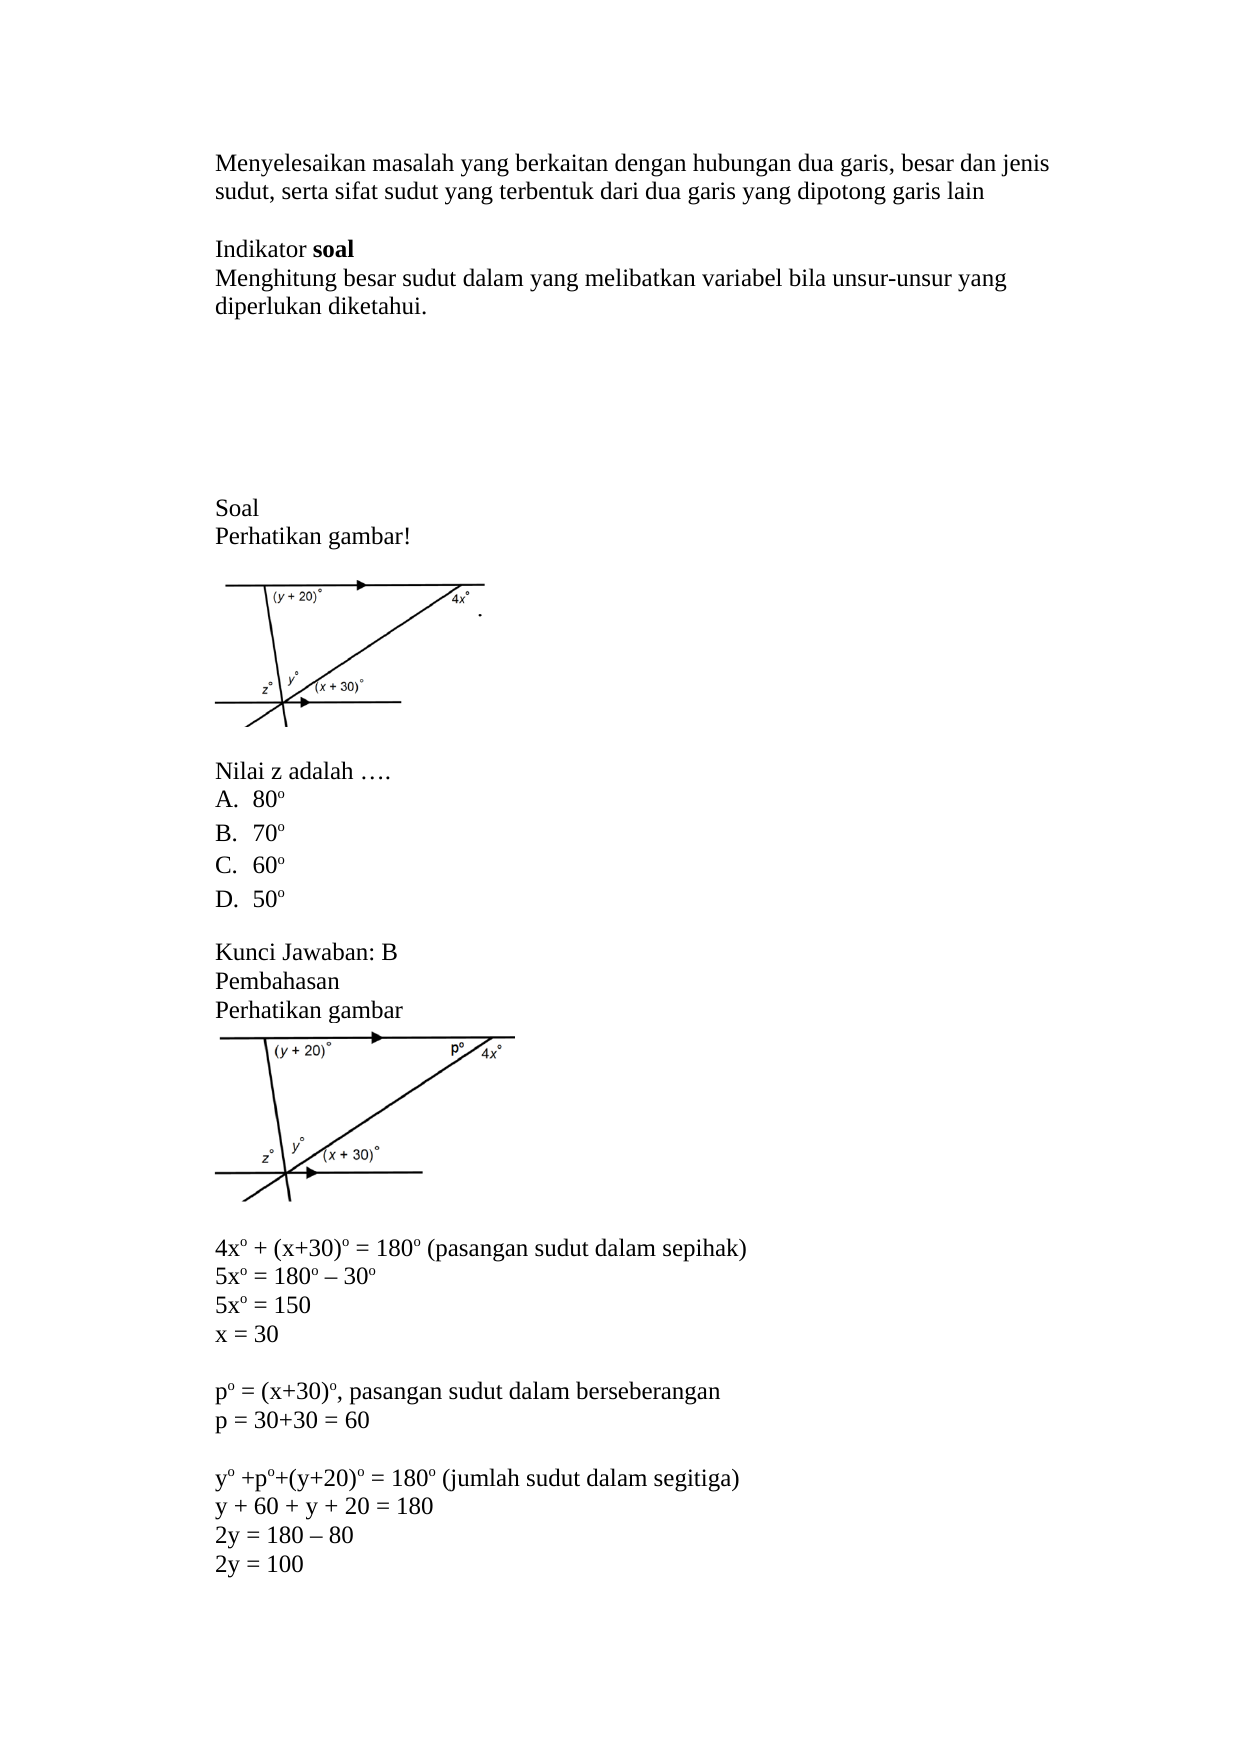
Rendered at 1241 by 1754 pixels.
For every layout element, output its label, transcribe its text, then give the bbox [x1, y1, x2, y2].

text p = 30+30 = 60 [177, 1405, 1093, 1434]
text 4xo + (x+30)o = 180o (pasangan sudut dalam sepihak) [177, 1233, 1093, 1261]
list 50o [215, 884, 1093, 912]
text Perhatikan gambar! [177, 521, 1093, 550]
text 2y = 100 [177, 1549, 1093, 1578]
list Menyelesaikan masalah yang berkaitan dengan hubungan dua garis, besar dan jenis sudut, serta sifat sudut yang terbentuk dari dua garis yang dipotong garis lain [215, 148, 1093, 205]
text yo +po+(y+20)o = 180o (jumlah sudut dalam segitiga) [177, 1463, 1093, 1491]
picture [214, 578, 485, 727]
text Kunci Jawaban: B [215, 937, 1093, 966]
list 80o [215, 784, 1093, 813]
text 5xo = 180o – 30o [177, 1261, 1093, 1290]
text y + 60 + y + 20 = 180 [177, 1491, 1093, 1520]
text Pembahasan [215, 966, 1093, 995]
list Menghitung besar sudut dalam yang melibatkan variabel bila unsur-unsur yang diperlukan diketahui. [215, 263, 1093, 320]
list 70o [215, 818, 1093, 846]
list Indikator soal [215, 234, 1093, 263]
text 5xo = 150 [177, 1290, 1093, 1319]
text 2y = 180 – 80 [177, 1520, 1093, 1549]
list 60o [215, 851, 1093, 879]
text Nilai z adalah …. [177, 756, 1093, 784]
picture [214, 1023, 515, 1204]
text po = (x+30)o, pasangan sudut dalam berseberangan [177, 1376, 1093, 1405]
text x = 30 [177, 1319, 1093, 1348]
text Perhatikan gambar [215, 995, 1093, 1024]
text Soal [177, 493, 1093, 521]
